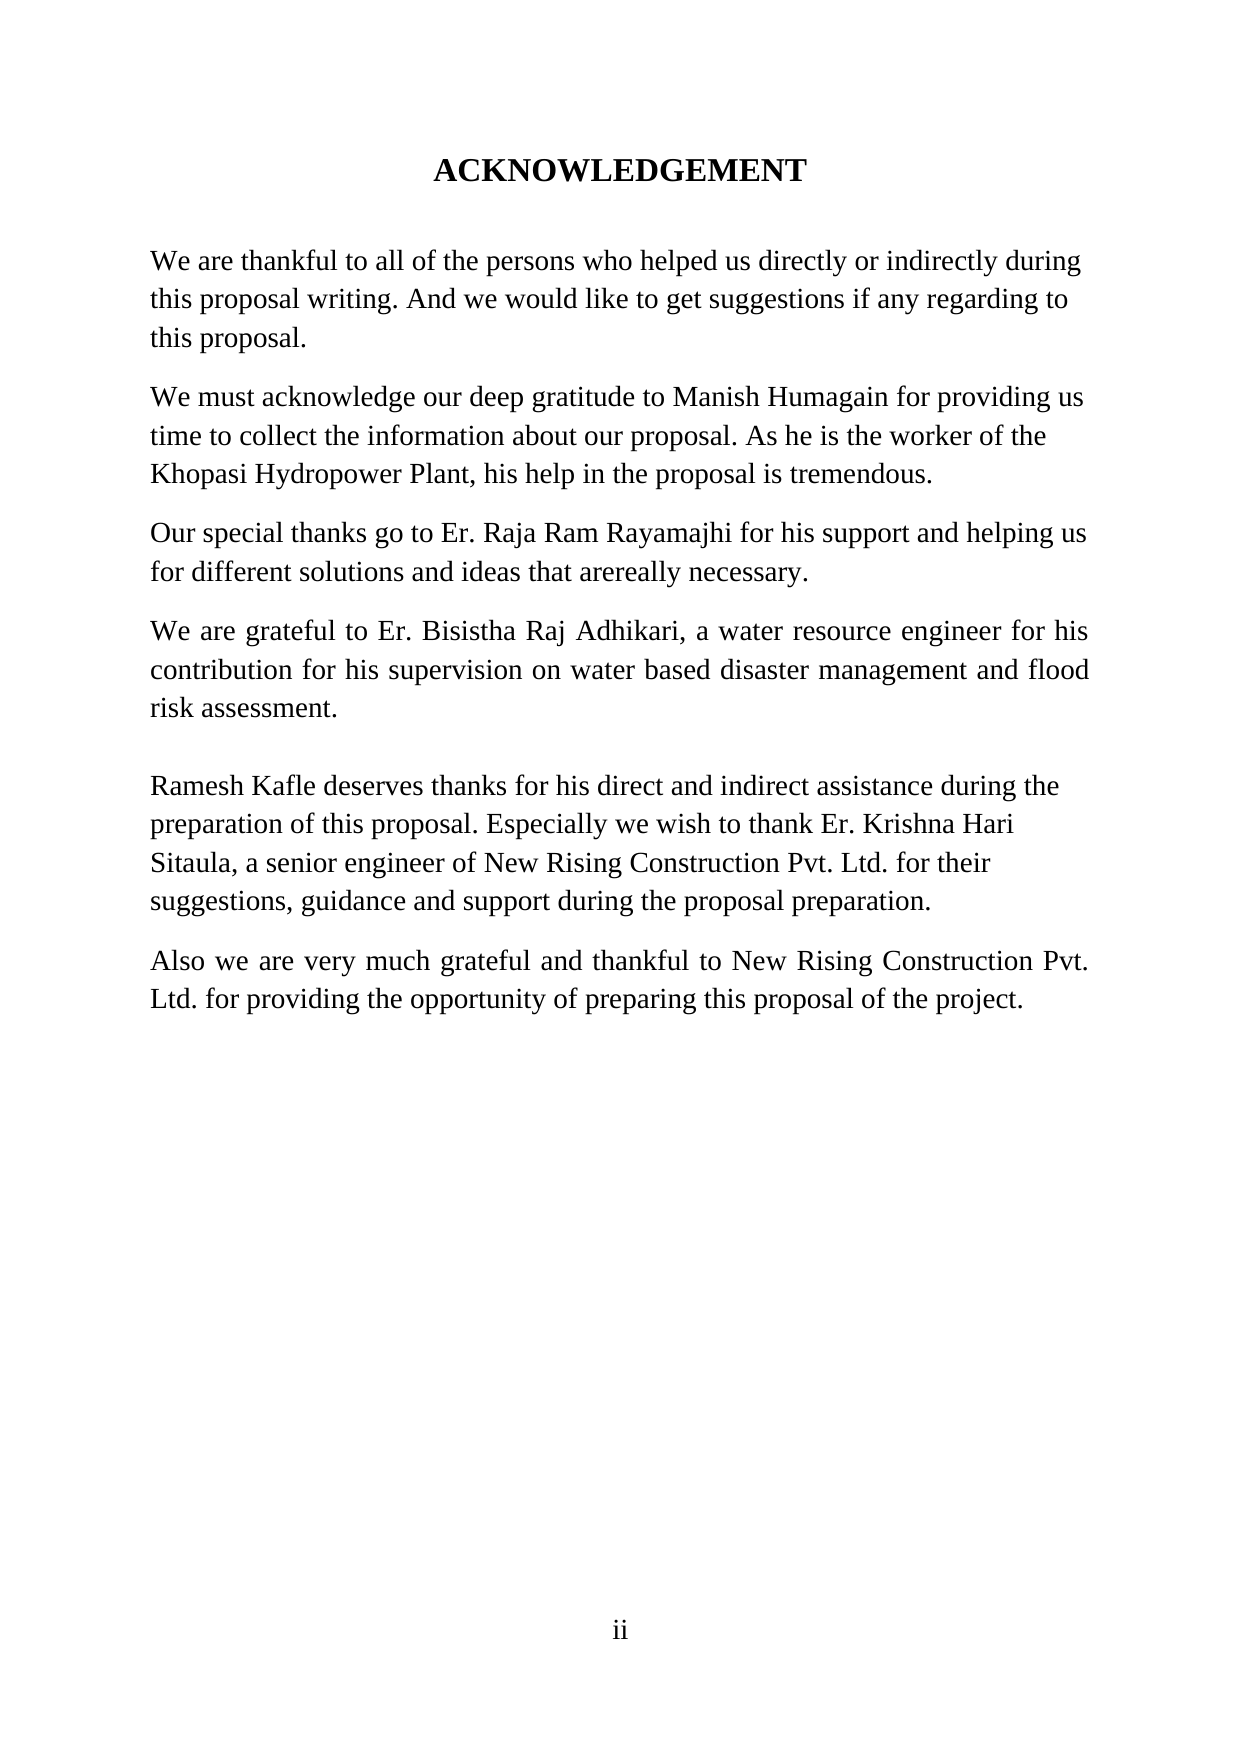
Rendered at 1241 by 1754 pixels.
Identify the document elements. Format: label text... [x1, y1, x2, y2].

text We are grateful to Er. Bisistha Raj Adhikari, a water resource engineer for his contribution for his supervision on water based disaster management and flood risk assessment. [150, 613, 1090, 724]
text Our special thanks go to Er. Raja Ram Rayamajhi for his support and helping us for different solutions and ideas that arereally necessary. [150, 516, 1090, 588]
text We must acknowledge our deep gratitude to Manish Humagain for providing us time to collect the information about our proposal. As he is the worker of the Khopasi Hydropower Plant, his help in the proposal is tremendous. [150, 379, 1090, 490]
text We are thankful to all of the persons who helped us directly or indirectly during this proposal writing. And we would like to get suggestions if any regarding to this proposal. [150, 243, 1090, 353]
subtitle ACKNOWLEDGEMENT [150, 150, 1090, 188]
text Also we are very much grateful and thankful to New Rising Construction Pvt. Ltd. for providing the opportunity of preparing this proposal of the project. [150, 943, 1090, 1015]
text Ramesh Kafle deserves thanks for his direct and indirect assistance during the preparation of this proposal. Especially we wish to thank Er. Krishna Hari Sitaula, a senior engineer of New Rising Construction Pvt. Ltd. for their suggestions, guidance and support during the proposal preparation. [150, 768, 1090, 917]
